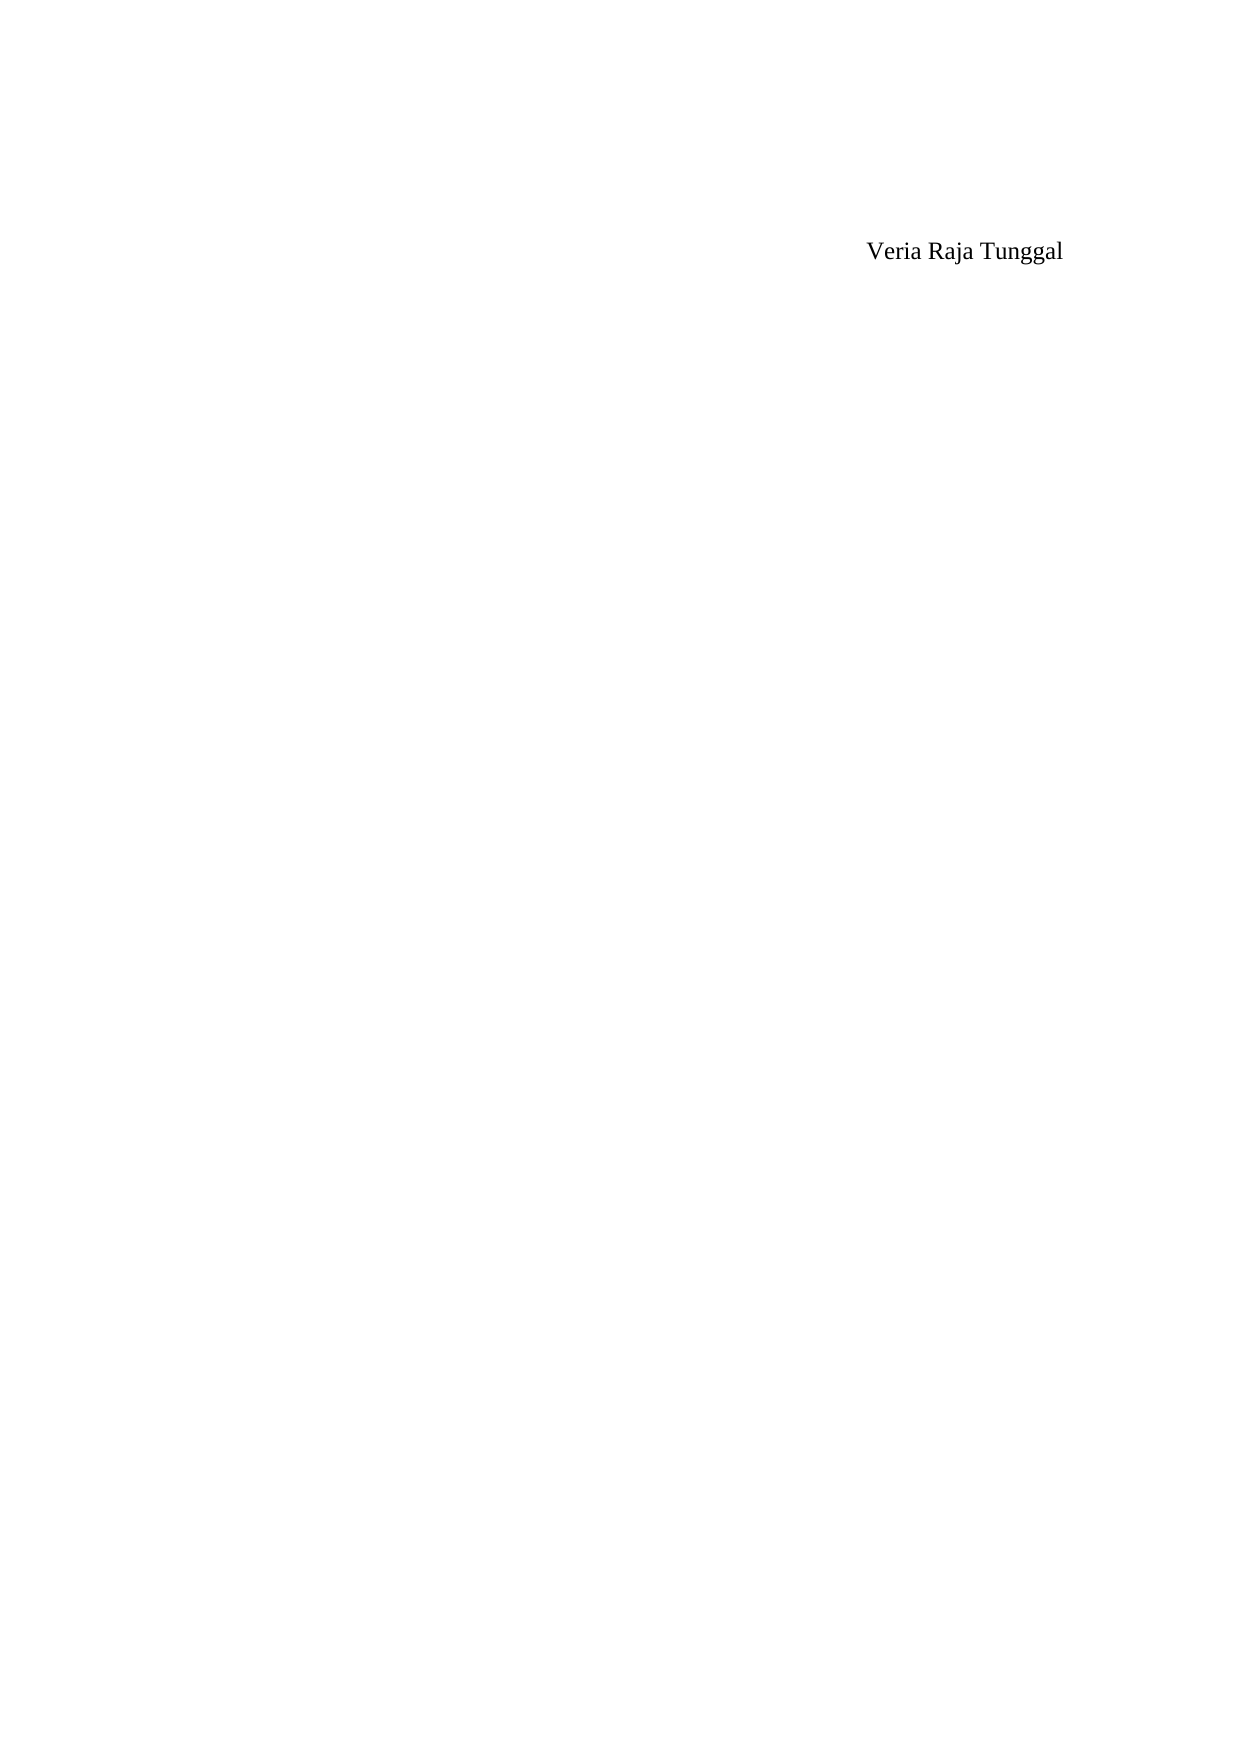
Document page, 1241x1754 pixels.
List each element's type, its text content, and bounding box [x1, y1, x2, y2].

list Veria Raja Tunggal [266, 236, 1063, 265]
